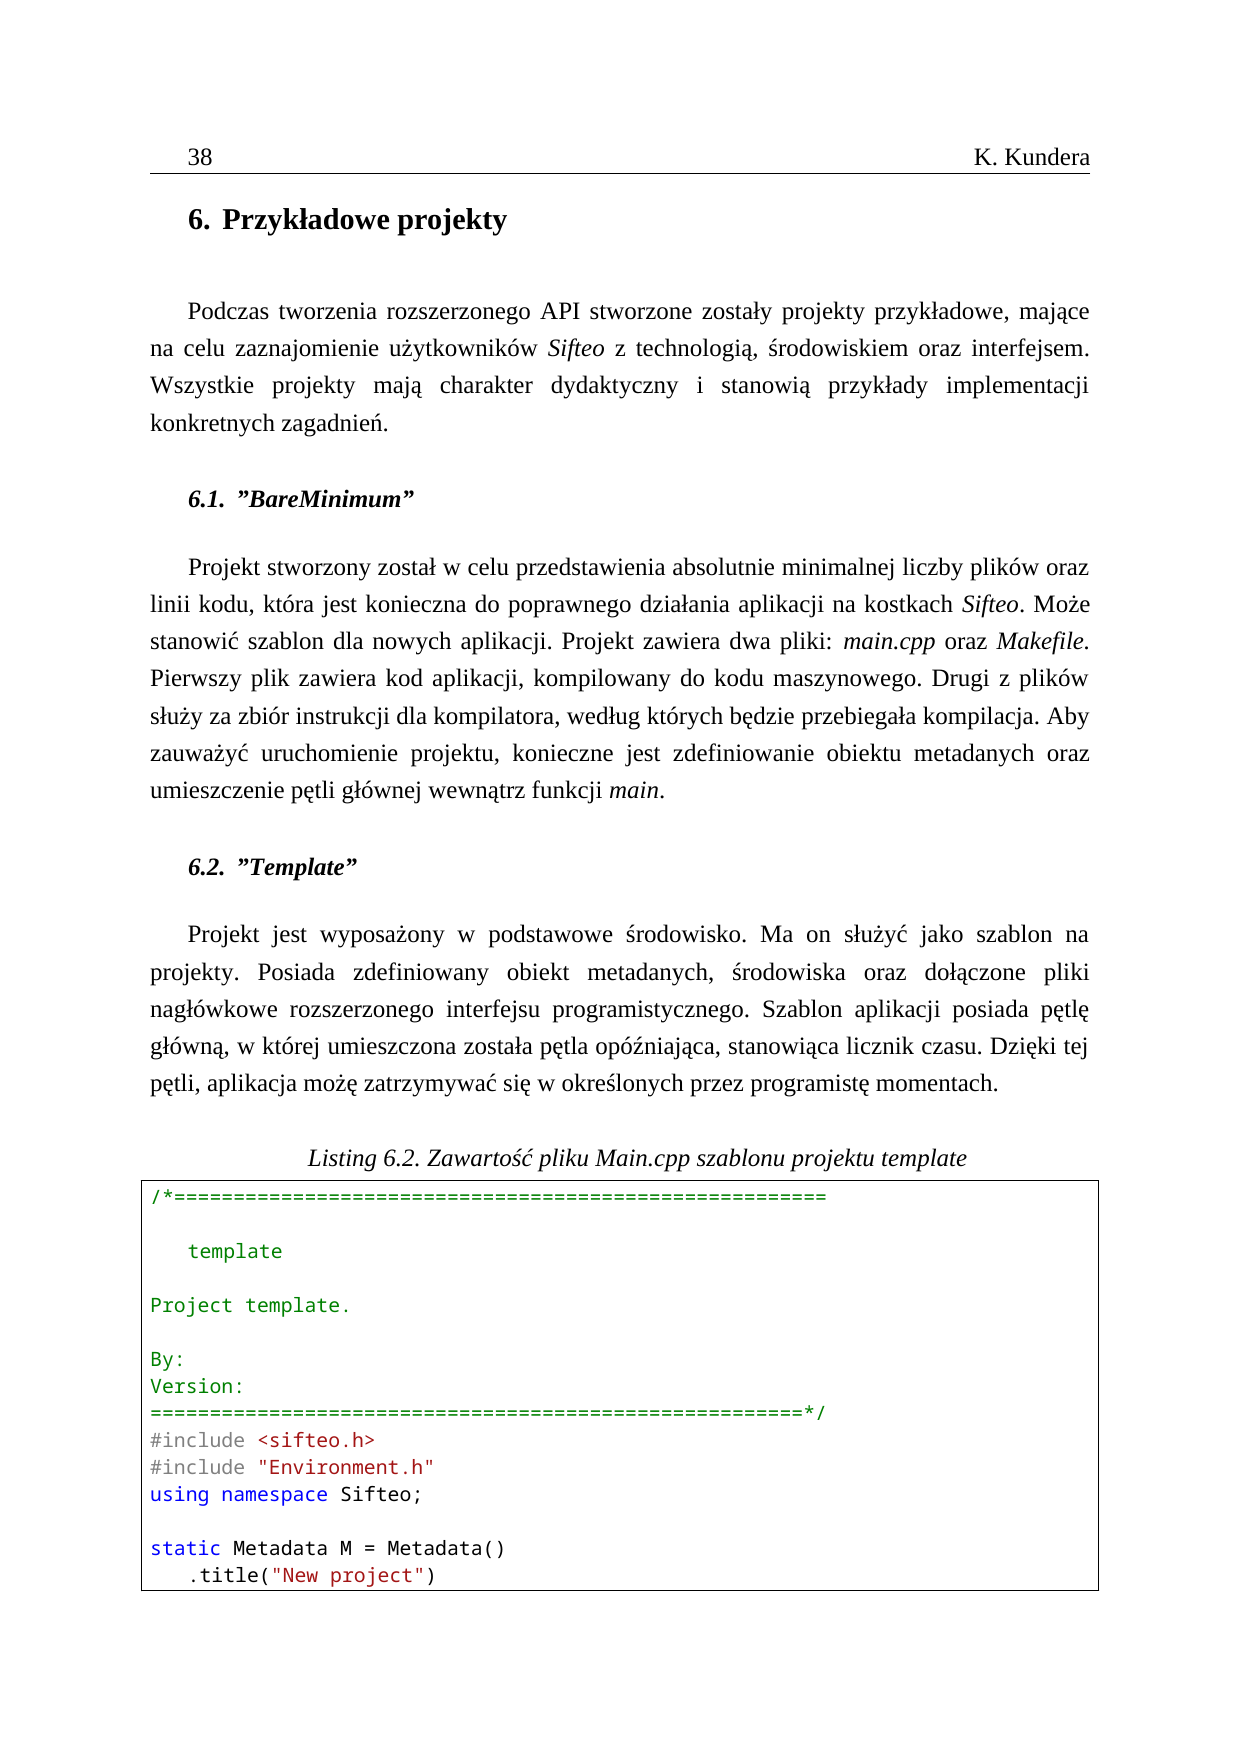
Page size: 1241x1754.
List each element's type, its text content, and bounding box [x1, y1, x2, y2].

text #include <sifteo.h> [150, 1426, 1090, 1453]
text Project template. [150, 1291, 1090, 1318]
text =======================================================*/ [150, 1399, 1090, 1426]
subtitle ”BareMinimum” [188, 484, 1090, 513]
text By: [150, 1345, 1090, 1372]
text using namespace Sifteo; [150, 1480, 1090, 1507]
text /*======================================================= [142, 1181, 1098, 1211]
text Listing 6.2. Zawartość pliku Main.cpp szablonu projektu template [150, 1143, 1090, 1172]
text static Metadata M = Metadata() [150, 1534, 1090, 1558]
text Version: [150, 1372, 1090, 1399]
text #include "Environment.h" [150, 1453, 1090, 1480]
text Podczas tworzenia rozszerzonego API stworzone zostały projekty przykładowe, mające na celu zaznajomienie użytkowników Sifteo z technologią, środowiskiem oraz interfejsem. Wszystkie projekty mają charakter dydaktyczny i stanowią przykłady implementacji konkretnych zagadnień. [150, 296, 1090, 436]
subtitle ”Template” [188, 852, 1090, 881]
subtitle Przykładowe projekty [188, 201, 1090, 236]
text Projekt stworzony został w celu przedstawienia absolutnie minimalnej liczby plików oraz linii kodu, która jest konieczna do poprawnego działania aplikacji na kostkach Sifteo. Może stanowić szablon dla nowych aplikacji. Projekt zawiera dwa pliki: main.cpp oraz Makefile. Pierwszy plik zawiera kod aplikacji, kompilowany do kodu maszynowego. Drugi z plików służy za zbiór instrukcji dla kompilatora, według których będzie przebiegała kompilacja. Aby zauważyć uruchomienie projektu, konieczne jest zdefiniowanie obiektu metadanych oraz umieszczenie pętli głównej wewnątrz funkcji main. [150, 552, 1090, 804]
text .title("New project") [142, 1558, 1098, 1590]
text template [150, 1237, 1090, 1264]
text Projekt jest wyposażony w podstawowe środowisko. Ma on służyć jako szablon na projekty. Posiada zdefiniowany obiekt metadanych, środowiska oraz dołączone pliki nagłówkowe rozszerzonego interfejsu programistycznego. Szablon aplikacji posiada pętlę główną, w której umieszczona została pętla opóźniająca, stanowiąca licznik czasu. Dzięki tej pętli, aplikacja możę zatrzymywać się w określonych przez programistę momentach. [150, 919, 1090, 1097]
